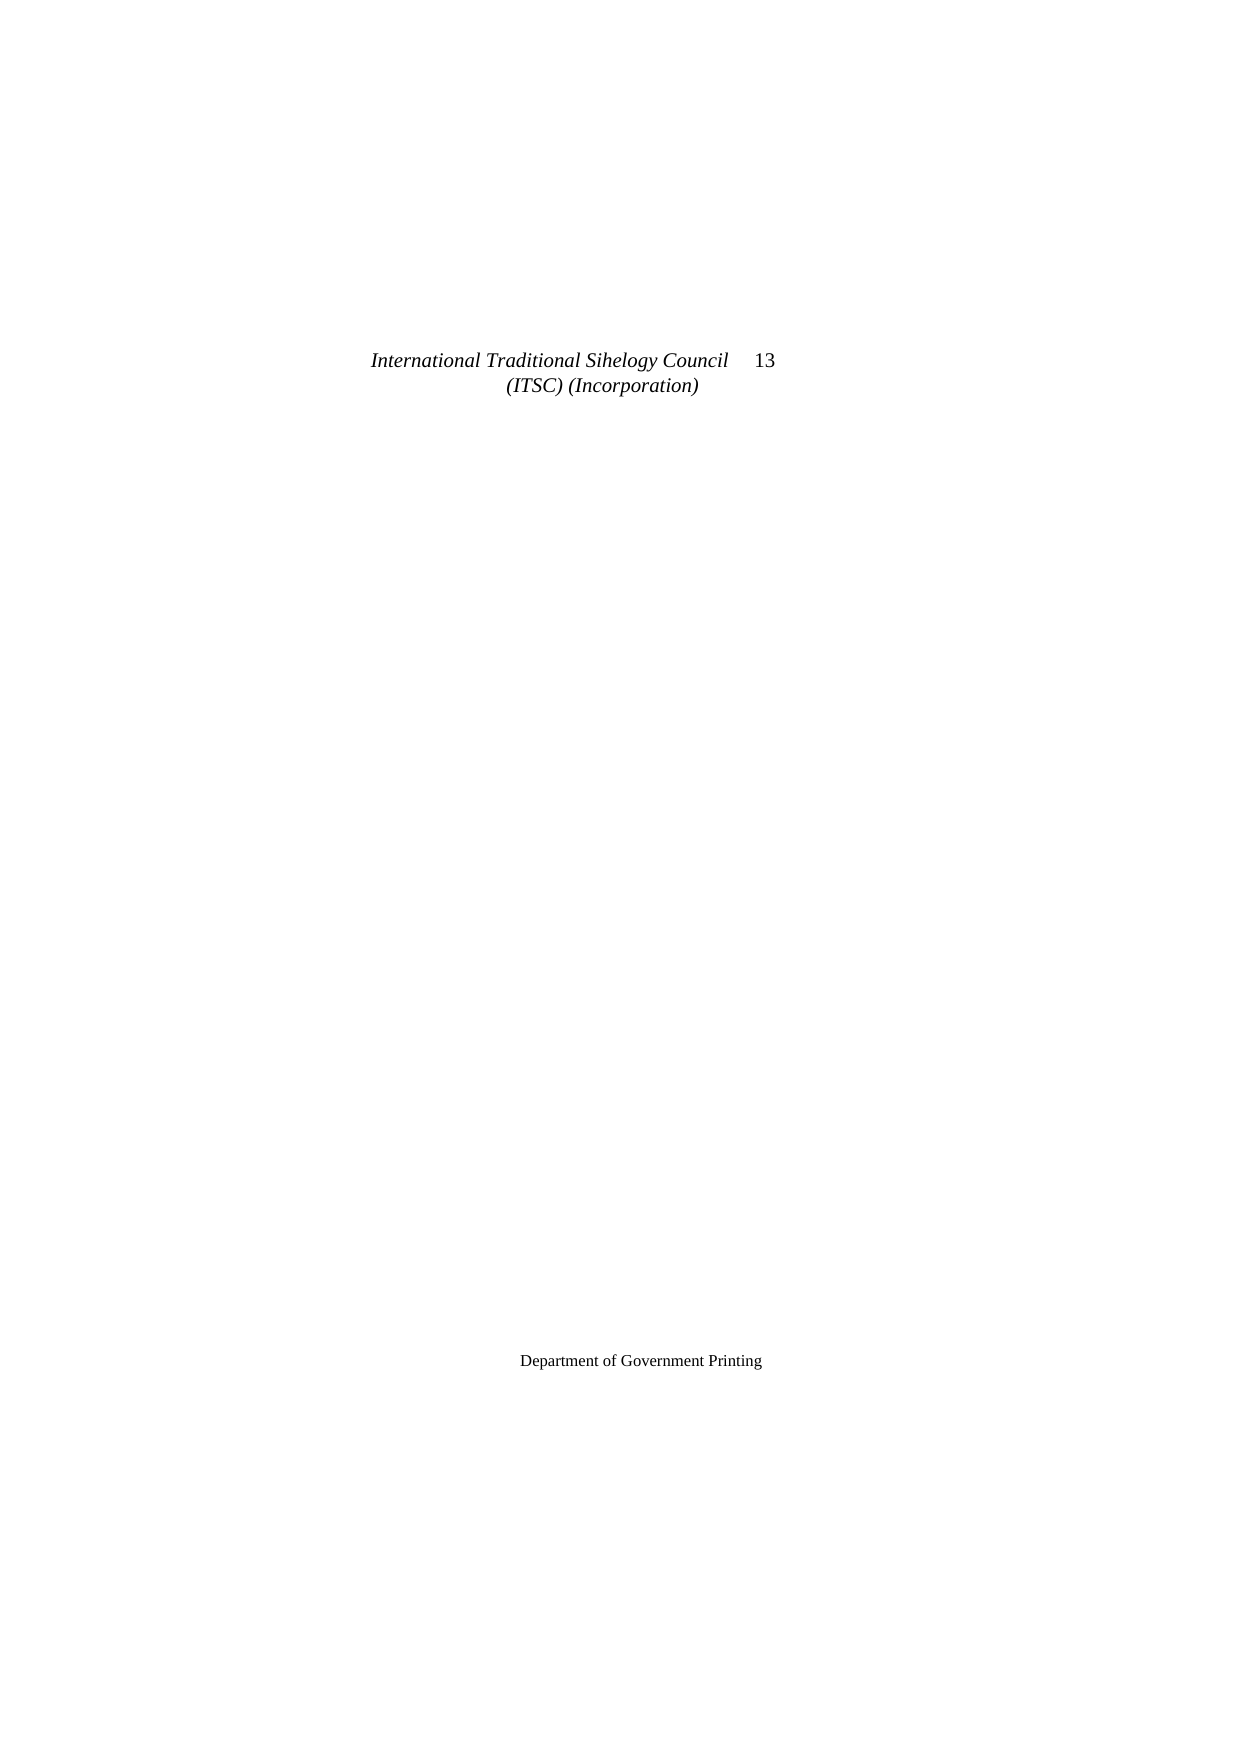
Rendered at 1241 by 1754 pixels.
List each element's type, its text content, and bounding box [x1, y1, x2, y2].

table_header International Traditional Sihelogy Council [270, 341, 740, 373]
text Department of Government Printing [150, 1352, 762, 1371]
text (ITSC) (Incorporation) [150, 374, 699, 398]
table_header 13 [740, 341, 1210, 373]
